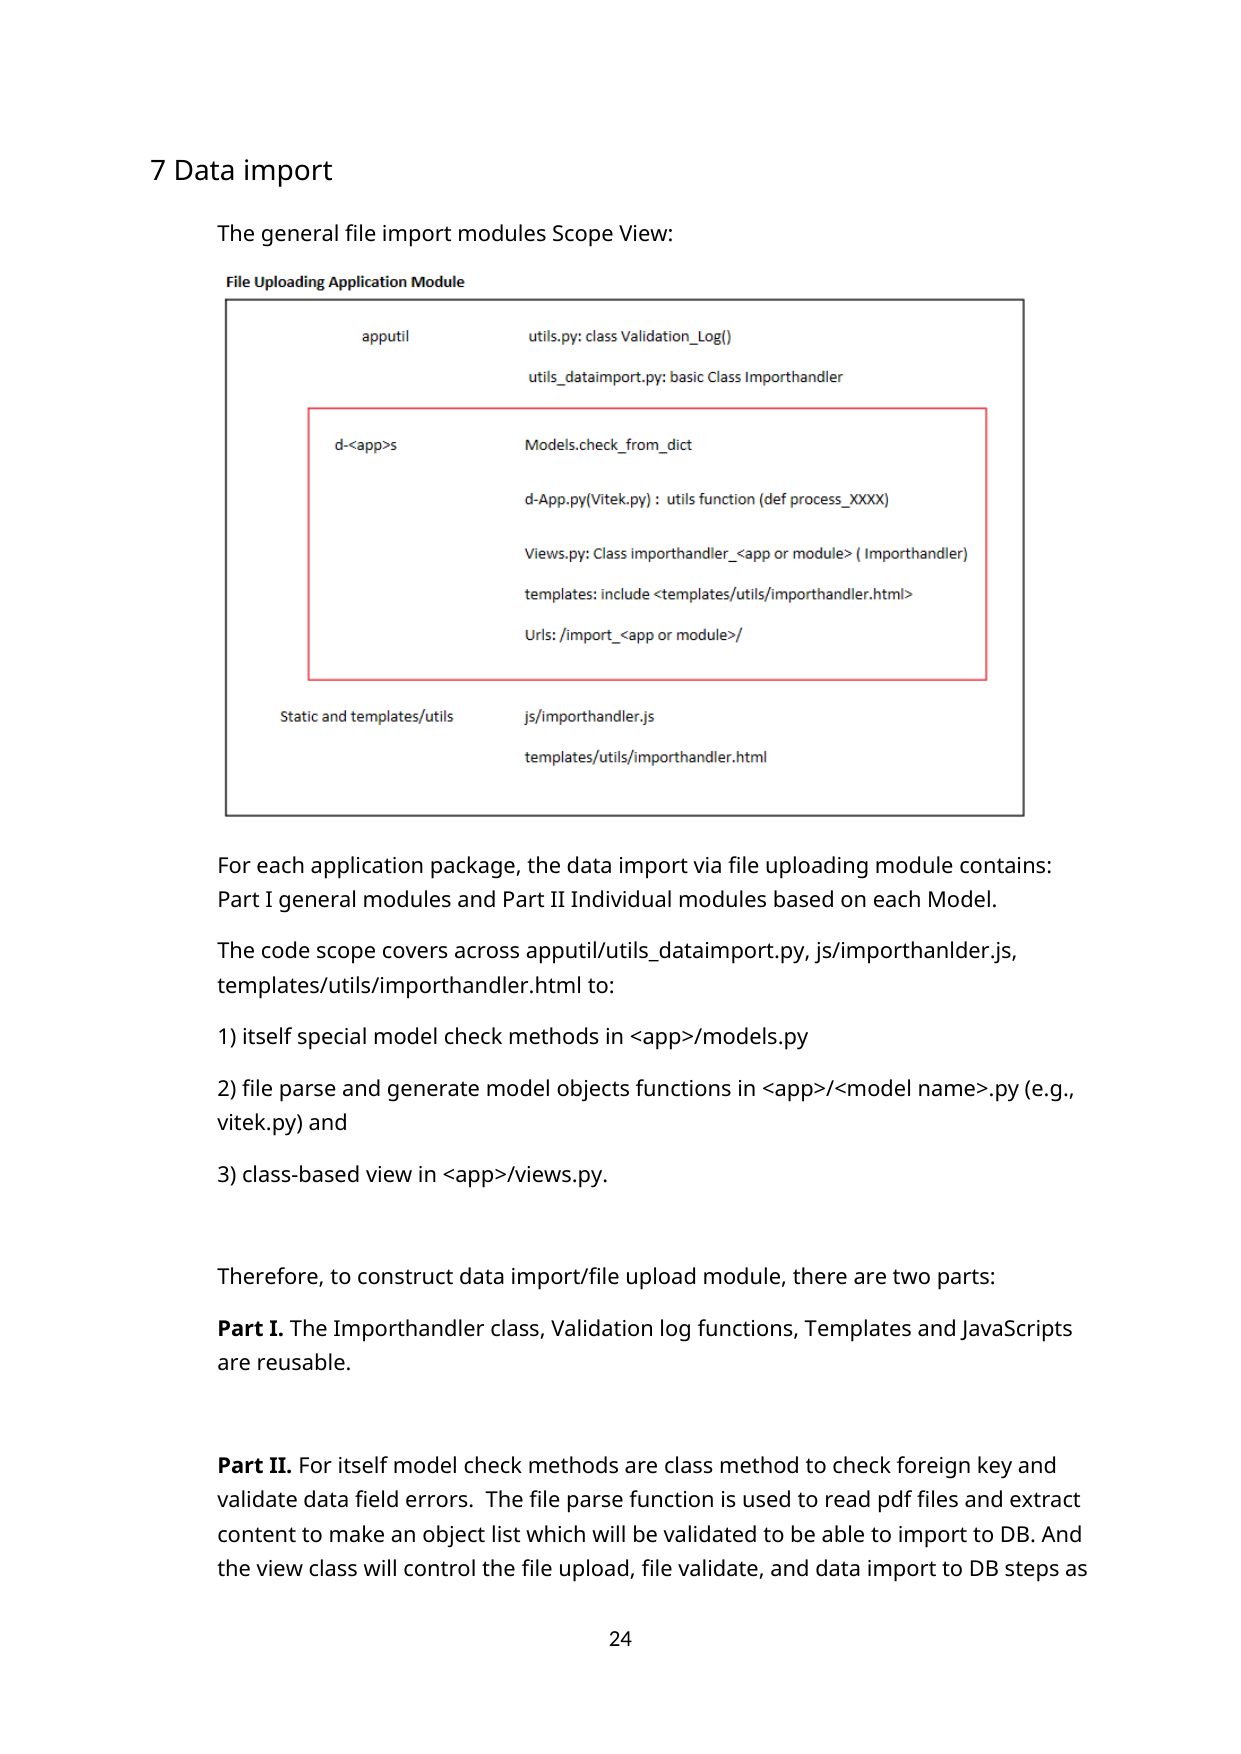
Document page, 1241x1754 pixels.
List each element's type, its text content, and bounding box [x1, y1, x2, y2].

picture [217, 269, 1035, 828]
text Part I. The Importhandler class, Validation log functions, Templates and JavaScripts are reusable. [217, 1313, 1090, 1377]
text 2) file parse and generate model objects functions in <app>/<model name>.py (e.g., vitek.py) and [217, 1073, 1090, 1137]
text The general file import modules Scope View: [217, 217, 1090, 247]
subtitle 7 Data import [150, 150, 1090, 188]
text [217, 1450, 1090, 1582]
text For each application package, the data import via file uploading module contains: Part I general modules and Part II Individual modules based on each Model. [217, 850, 1090, 914]
text 3) class-based view in <app>/views.py. [217, 1159, 1090, 1189]
text The code scope covers across apputil/utils_dataimport.py, js/importhanlder.js, templates/utils/importhandler.html to: [217, 936, 1090, 999]
text Therefore, to construct data import/file upload module, there are two parts: [217, 1261, 1090, 1291]
text 1) itself special model check methods in <app>/models.py [217, 1021, 1090, 1051]
